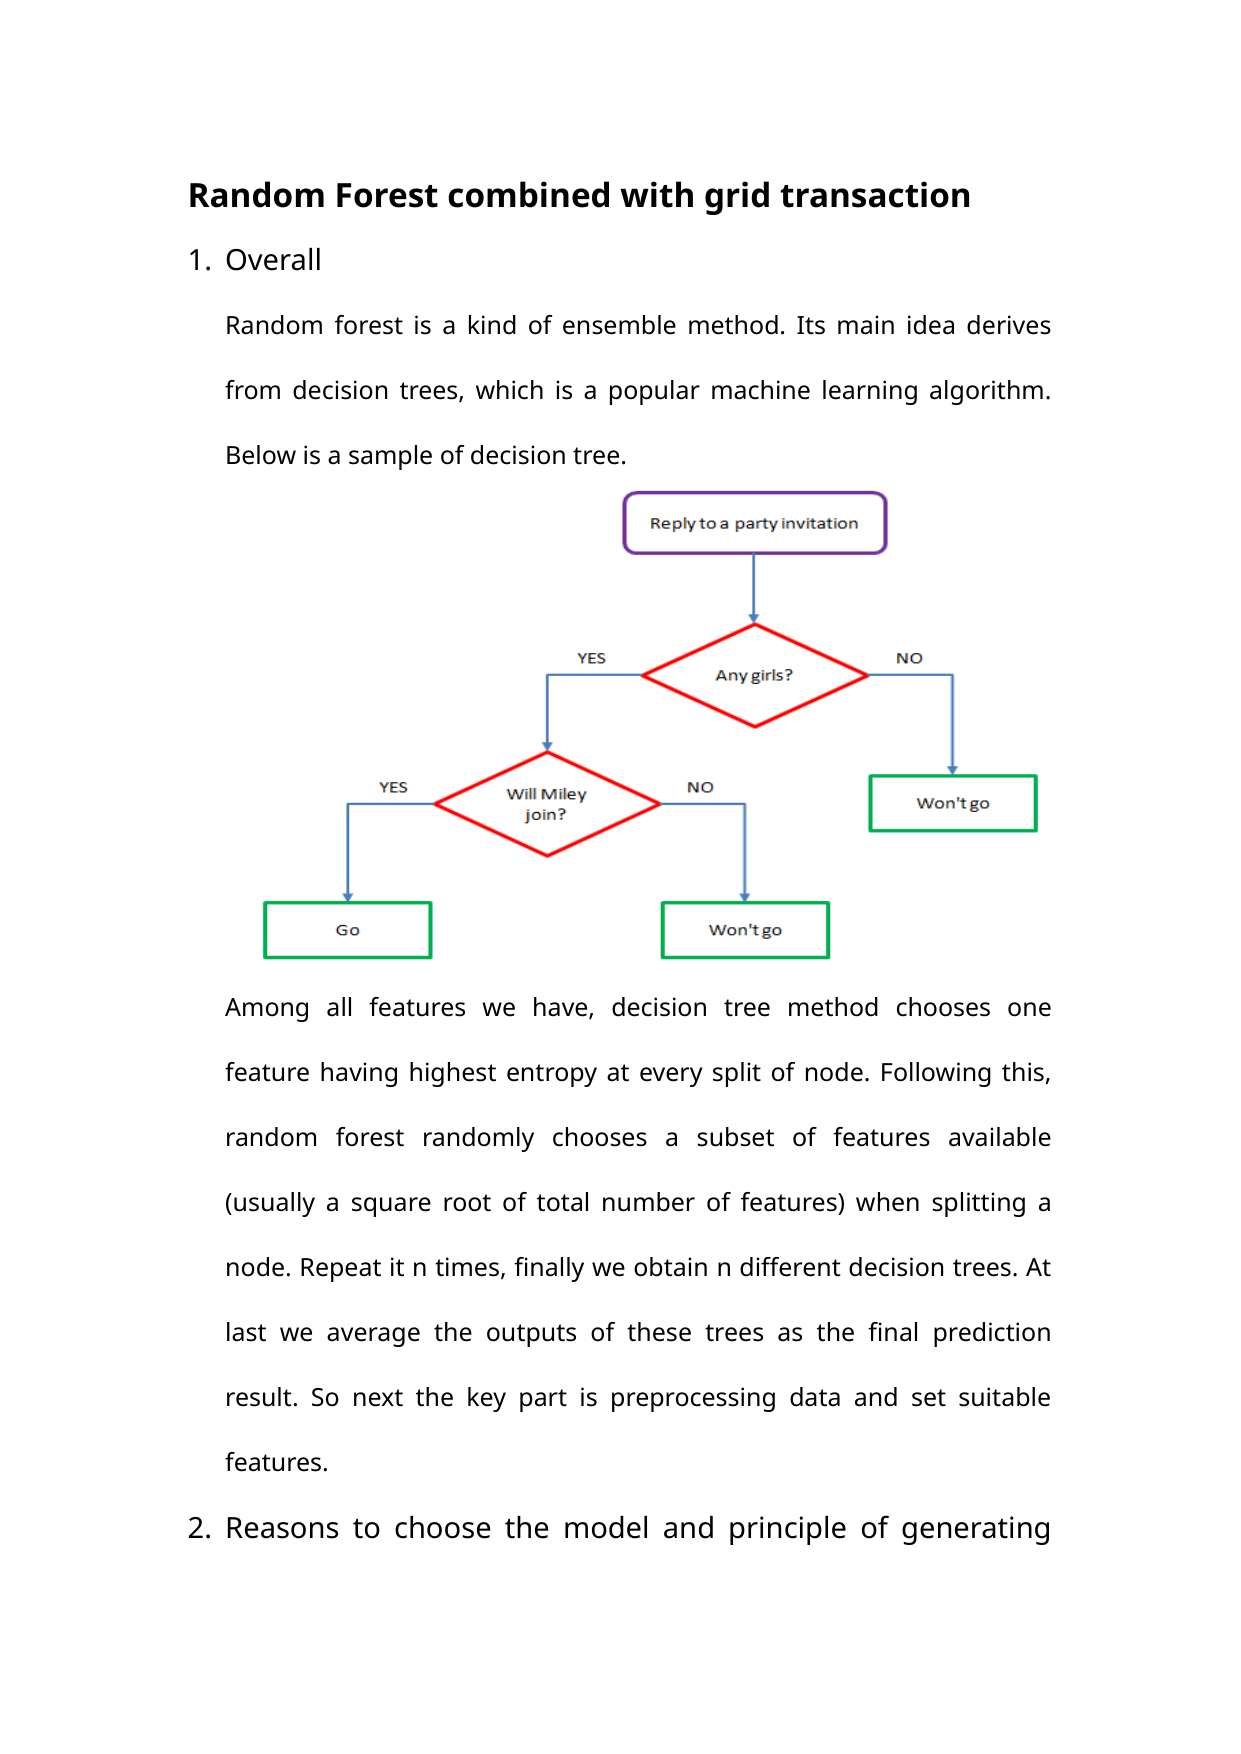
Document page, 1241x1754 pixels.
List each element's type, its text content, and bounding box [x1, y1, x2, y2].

list Among all features we have, decision tree method chooses one feature having highest entropy at every split of node. Following this, random forest randomly chooses a subset of features available (usually a square root of total number of features) when splitting a node. Repeat it n times, finally we obtain n different decision trees. At last we average the outputs of these trees as the final prediction result. So next the key part is preprocessing data and set suitable features. [225, 974, 1053, 1494]
list Overall [187, 227, 1053, 292]
list Random forest is a kind of ensemble method. Its main idea derives from decision trees, which is a popular machine learning algorithm. Below is a sample of decision tree. [225, 292, 1053, 487]
picture [225, 487, 1090, 966]
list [187, 1494, 1053, 1559]
text Random Forest combined with grid transaction [187, 162, 1053, 227]
